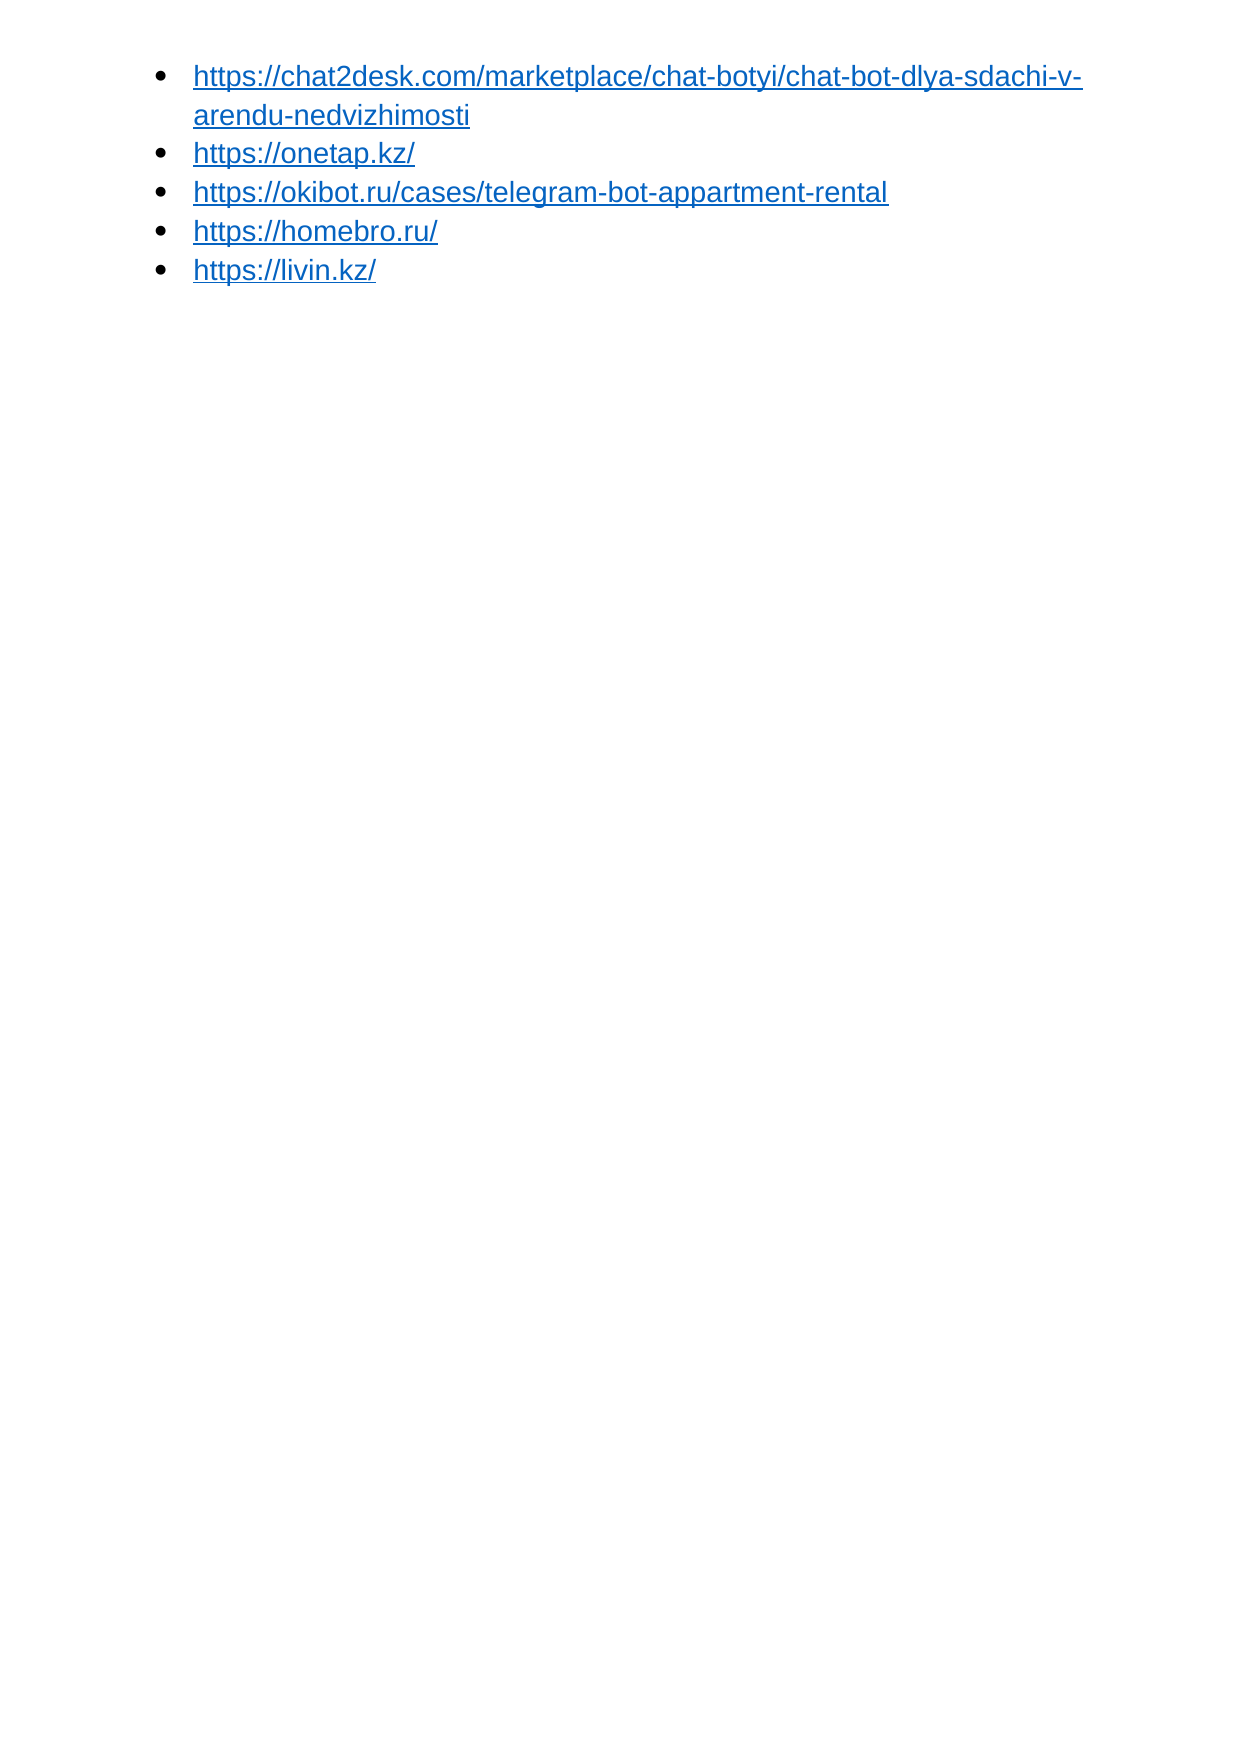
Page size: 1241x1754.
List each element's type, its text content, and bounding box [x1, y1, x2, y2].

list https://chat2desk.com/marketplace/chat-botyi/chat-bot-dlya-sdachi-v-arendu-nedvizhimosti [156, 59, 1181, 131]
list https://livin.kz/ [156, 253, 1181, 286]
list https://onetap.kz/ [156, 136, 1181, 170]
list https://okibot.ru/cases/telegram-bot-appartment-rental [156, 175, 1181, 209]
list https://homebro.ru/ [156, 214, 1181, 248]
